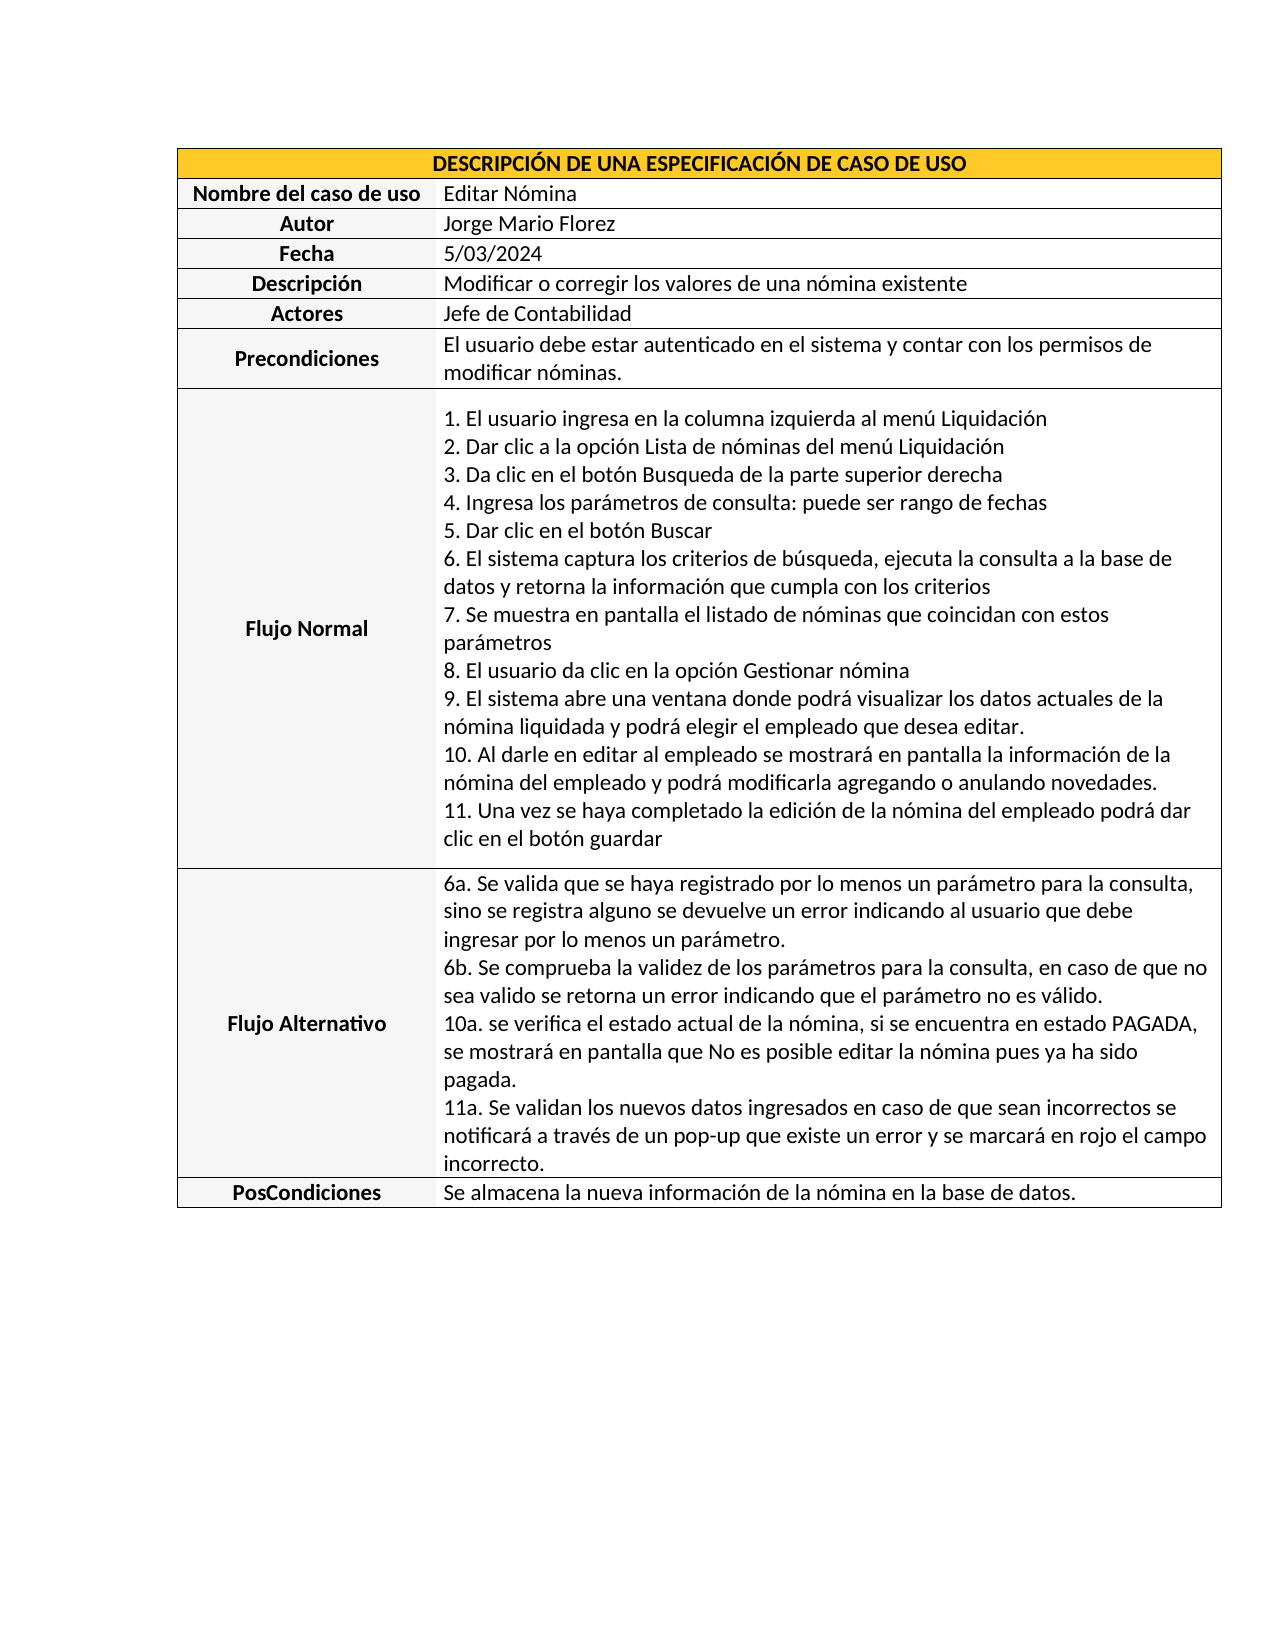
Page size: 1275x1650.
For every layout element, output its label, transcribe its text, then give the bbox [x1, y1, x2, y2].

table_cell Autor [178, 209, 436, 238]
table_cell Fecha [178, 239, 436, 268]
table_cell Se almacena la nueva información de la nómina en la base de datos. [436, 1178, 1221, 1207]
table_cell Jefe de Contabilidad [436, 299, 1221, 328]
table_cell 1. El usuario ingresa en la columna izquierda al menú Liquidación 2. Dar clic a la opción Lista de nóminas del menú Liquidación 3. Da clic en el botón Busqueda de la parte superior derecha 4. Ingresa los parámetros de consulta: puede ser rango de fechas 5. Dar clic en el botón Buscar 6. El sistema captura los criterios de búsqueda, ejecuta la consulta a la base de datos y retorna la información que cumpla con los criterios 7. Se muestra en pantalla el listado de nóminas que coincidan con estos parámetros 8. El usuario da clic en la opción Gestionar nómina 9. El sistema abre una ventana donde podrá visualizar los datos actuales de la nómina liquidada y podrá elegir el empleado que desea editar. 10. Al darle en editar al empleado se mostrará en pantalla la información de la nómina del empleado y podrá modificarla agregando o anulando novedades. 11. Una vez se haya completado la edición de la nómina del empleado podrá dar clic en el botón guardar [436, 389, 1221, 868]
table_cell El usuario debe estar autenticado en el sistema y contar con los permisos de modificar nóminas. [436, 329, 1221, 388]
table_cell Modificar o corregir los valores de una nómina existente [436, 269, 1221, 298]
table_header DESCRIPCIÓN DE UNA ESPECIFICACIÓN DE CASO DE USO [178, 149, 1221, 178]
table_cell Flujo Alternativo [178, 869, 436, 1177]
table_cell Actores [178, 299, 436, 328]
table_cell 5/03/2024 [436, 239, 1221, 268]
table_cell Flujo Normal [178, 389, 436, 868]
table_cell Nombre del caso de uso [178, 179, 436, 208]
table_cell Jorge Mario Florez [436, 209, 1221, 238]
table_cell Precondiciones [178, 329, 436, 388]
table_cell 6a. Se valida que se haya registrado por lo menos un parámetro para la consulta, sino se registra alguno se devuelve un error indicando al usuario que debe ingresar por lo menos un parámetro. 6b. Se comprueba la validez de los parámetros para la consulta, en caso de que no sea valido se retorna un error indicando que el parámetro no es válido. 10a. se verifica el estado actual de la nómina, si se encuentra en estado PAGADA, se mostrará en pantalla que No es posible editar la nómina pues ya ha sido pagada. 11a. Se validan los nuevos datos ingresados en caso de que sean incorrectos se notificará a través de un pop-up que existe un error y se marcará en rojo el campo incorrecto. [436, 869, 1221, 1177]
table_cell Descripción [178, 269, 436, 298]
table_cell PosCondiciones [178, 1178, 436, 1207]
table_cell Editar Nómina [436, 179, 1221, 208]
